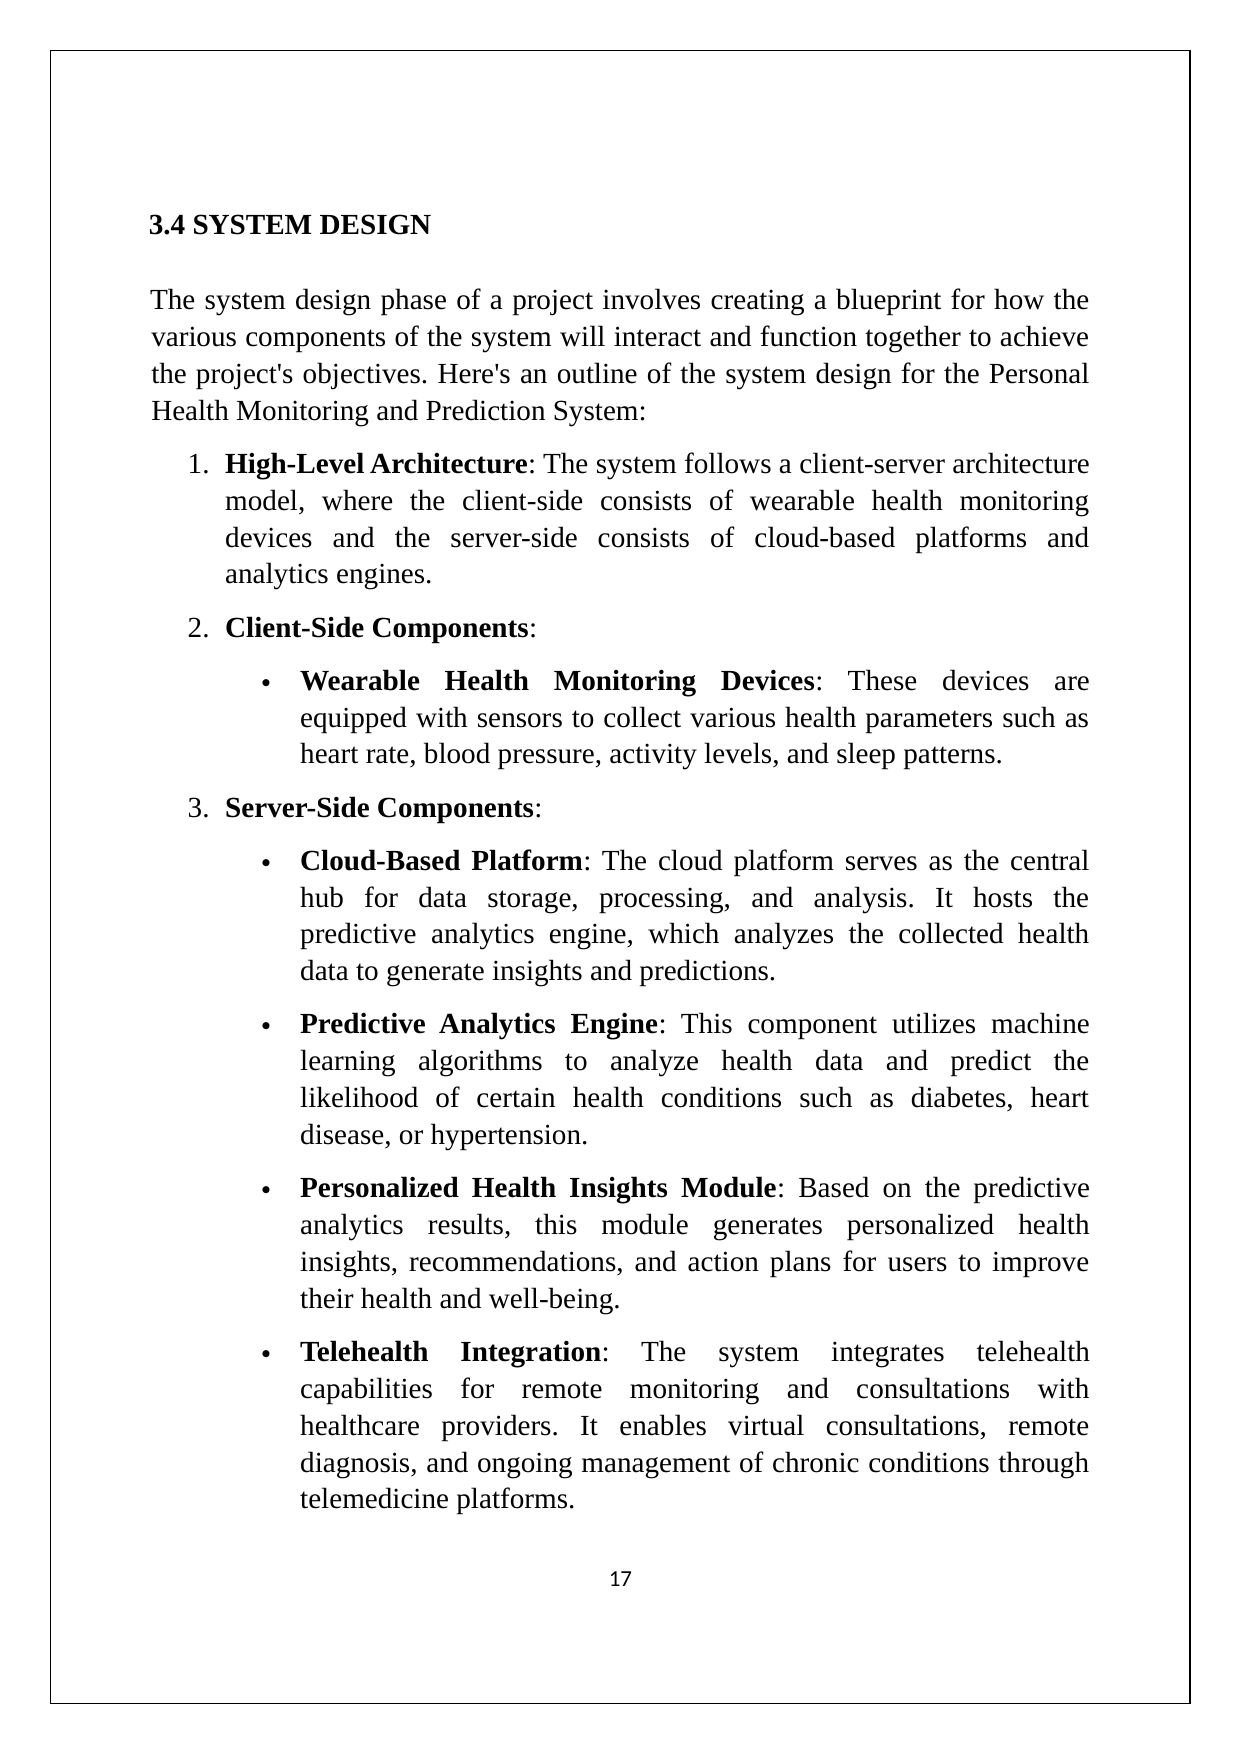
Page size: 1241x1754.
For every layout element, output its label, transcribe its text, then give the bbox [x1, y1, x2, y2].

list Wearable Health Monitoring Devices: These devices are equipped with sensors to collect various health parameters such as heart rate, blood pressure, activity levels, and sleep patterns. [262, 663, 1090, 770]
list Client-Side Components: [187, 610, 1090, 643]
list Telehealth Integration: The system integrates telehealth capabilities for remote monitoring and consultations with healthcare providers. It enables virtual consultations, remote diagnosis, and ongoing management of chronic conditions through telemedicine platforms. [262, 1334, 1090, 1515]
list Predictive Analytics Engine: This component utilizes machine learning algorithms to analyze health data and predict the likelihood of certain health conditions such as diabetes, heart disease, or hypertension. [262, 1007, 1090, 1151]
list High-Level Architecture: The system follows a client-server architecture model, where the client-side consists of wearable health monitoring devices and the server-side consists of cloud-based platforms and analytics engines. [187, 446, 1090, 590]
subtitle 3.4 SYSTEM DESIGN [148, 207, 1090, 241]
text The system design phase of a project involves creating a blueprint for how the various components of the system will interact and function together to achieve the project's objectives. Here's an outline of the system design for the Personal Health Monitoring and Prediction System: [150, 282, 1090, 426]
list Cloud-Based Platform: The cloud platform serves as the central hub for data storage, processing, and analysis. It hosts the predictive analytics engine, which analyzes the collected health data to generate insights and predictions. [262, 843, 1090, 987]
list Server-Side Components: [187, 790, 1090, 823]
list Personalized Health Insights Module: Based on the predictive analytics results, this module generates personalized health insights, recommendations, and action plans for users to improve their health and well-being. [262, 1170, 1090, 1314]
